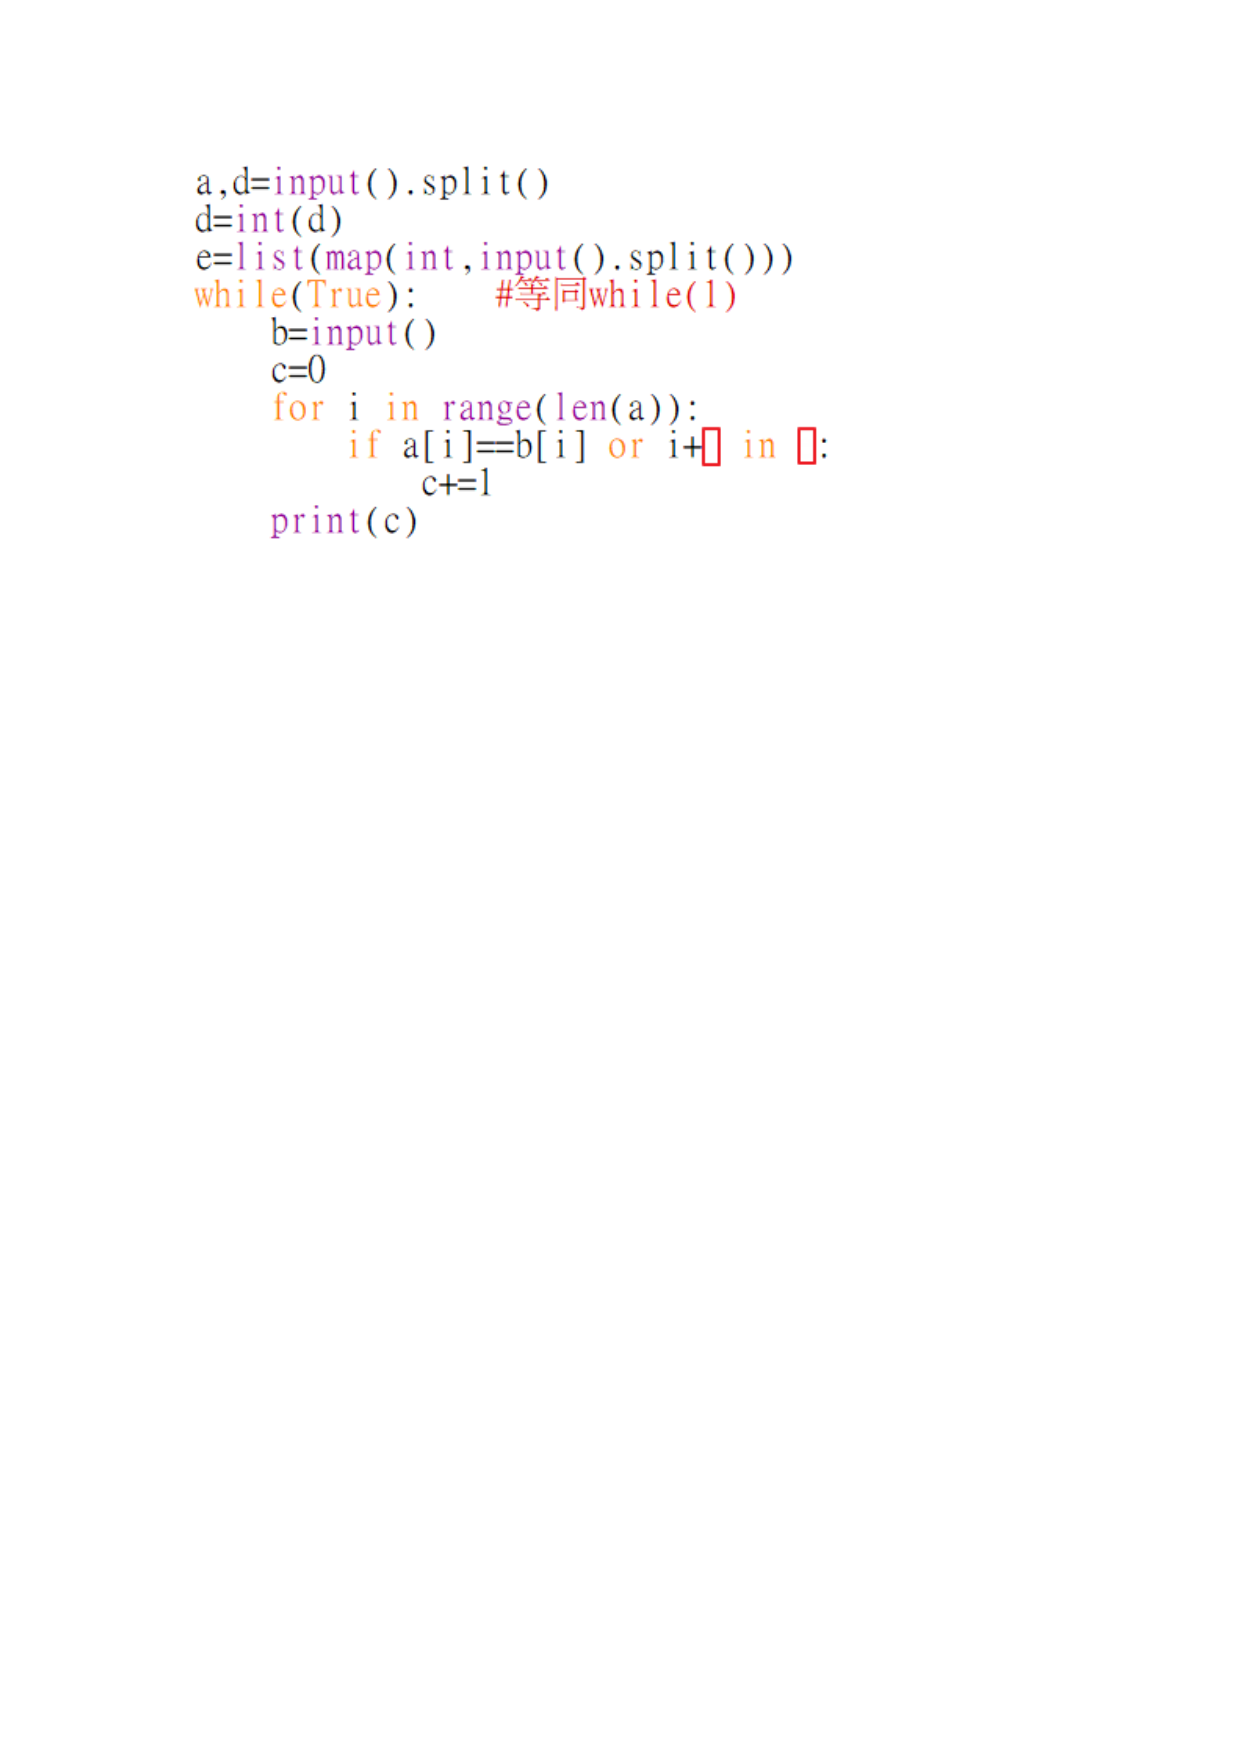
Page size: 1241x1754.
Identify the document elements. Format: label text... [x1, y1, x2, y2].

picture [187, 164, 876, 548]
